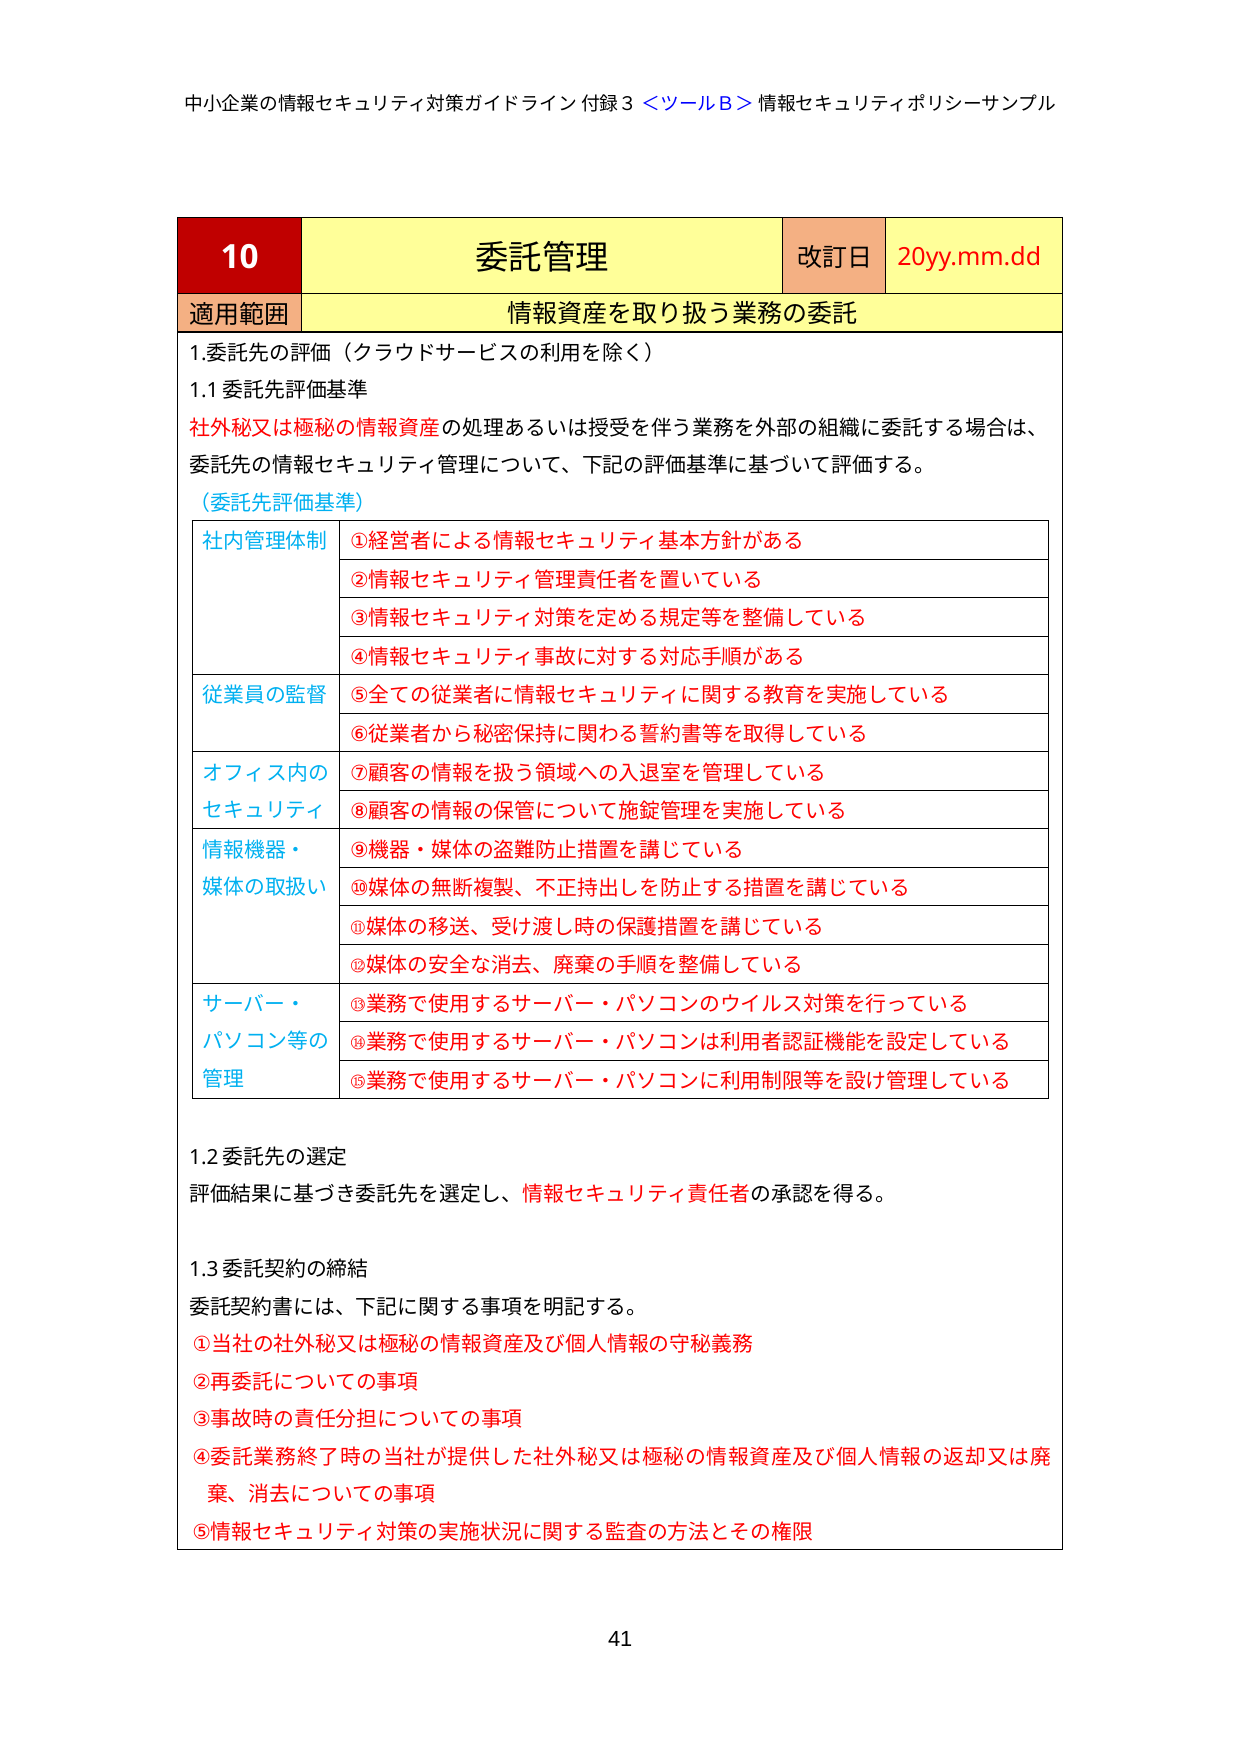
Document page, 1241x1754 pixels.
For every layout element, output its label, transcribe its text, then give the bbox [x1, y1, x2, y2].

table_cell 情報資産を取り扱う業務の委託 [302, 294, 1062, 331]
table_header 改訂日 [783, 218, 885, 293]
table_header 10 [178, 218, 301, 293]
table_cell 適用範囲 [178, 294, 301, 331]
table_header 委託管理 [302, 218, 782, 293]
table_header 20yy.mm.dd [886, 218, 1062, 293]
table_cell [178, 333, 1062, 1549]
